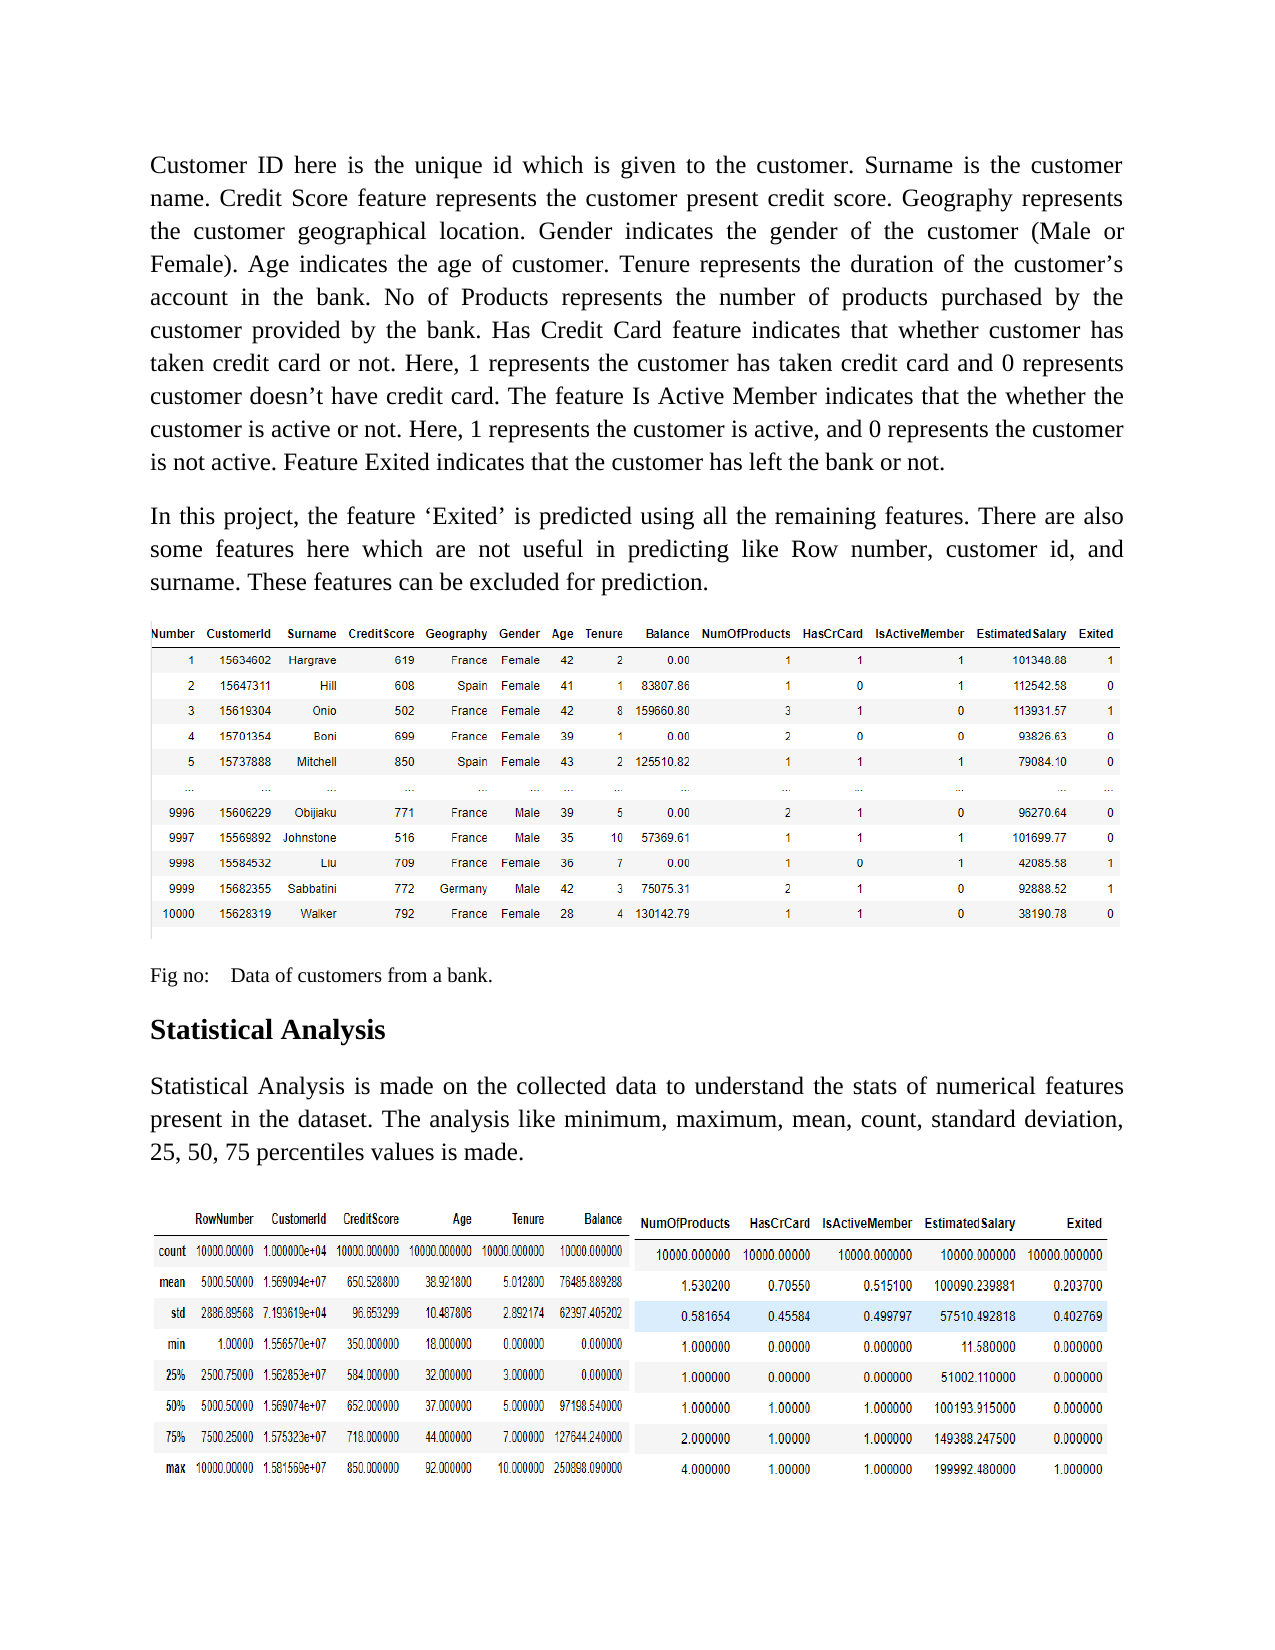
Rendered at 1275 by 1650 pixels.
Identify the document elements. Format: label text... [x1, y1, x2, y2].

text Customer ID here is the unique id which is given to the customer. Surname is the customer name. Credit Score feature represents the customer present credit score. Geography represents the customer geographical location. Gender indicates the gender of the customer (Male or Female). Age indicates the age of customer. Tenure represents the duration of the customer’s account in the bank. No of Products represents the number of products purchased by the customer provided by the bank. Has Credit Card feature indicates that whether customer has taken credit card or not. Here, 1 represents the customer has taken credit card and 0 represents customer doesn’t have credit card. The feature Is Active Member indicates that the whether the customer is active or not. Here, 1 represents the customer is active, and 0 represents the customer is not active. Feature Exited indicates that the customer has left the bank or not. [150, 150, 1125, 476]
text Statistical Analysis is made on the collected data to understand the stats of numerical features present in the dataset. The analysis like minimum, maximum, mean, count, standard deviation, 25, 50, 75 percentiles values is made. [150, 1071, 1125, 1166]
picture [150, 621, 1125, 939]
picture [634, 1204, 1108, 1490]
picture [150, 1191, 630, 1490]
text Statistical Analysis [150, 1012, 1125, 1045]
text Fig no: Data of customers from a bank. [150, 963, 1125, 987]
text In this project, the feature ‘Exited’ is predicted using all the remaining features. There are also some features here which are not useful in predicting like Row number, customer id, and surname. These features can be excluded for prediction. [150, 501, 1125, 596]
